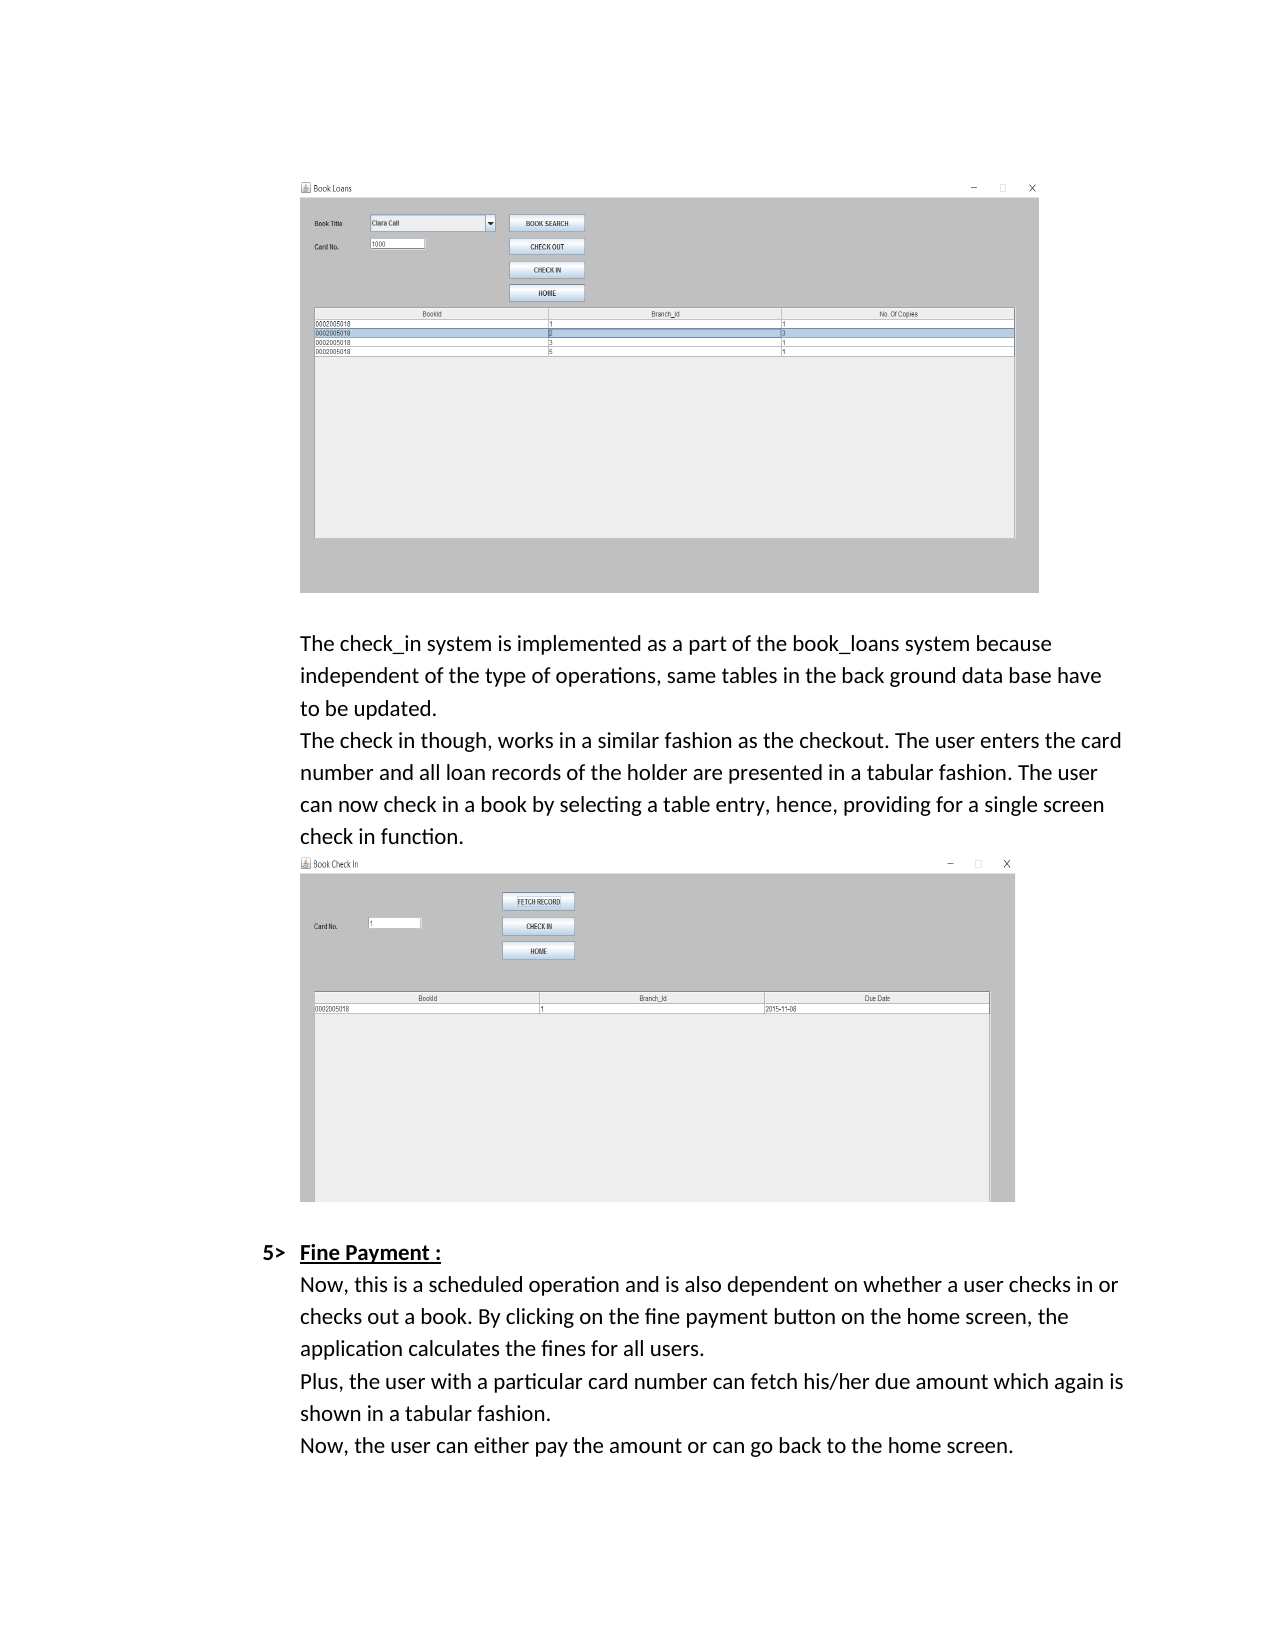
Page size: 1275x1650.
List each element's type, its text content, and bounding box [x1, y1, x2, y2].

list The check in though, works in a similar fashion as the checkout. The user enters the card number and all loan records of the holder are presented in a tabular fashion. The user can now check in a book by selecting a table entry, hence, providing for a single screen check in function. [300, 726, 1125, 851]
list Plus, the user with a particular card number can fetch his/her due amount which again is shown in a tabular fashion. [300, 1367, 1125, 1427]
picture [300, 854, 1016, 1202]
picture [300, 182, 1039, 593]
list Fine Payment : [262, 1238, 1125, 1266]
list Now, this is a scheduled operation and is also dependent on whether a user checks in or checks out a book. By clicking on the fine payment button on the home screen, the application calculates the fines for all users. [300, 1270, 1125, 1363]
list The check_in system is implemented as a part of the book_loans system because independent of the type of operations, same tables in the back ground data base have to be updated. [300, 629, 1125, 722]
list Now, the user can either pay the amount or can go back to the home screen. [300, 1431, 1125, 1459]
